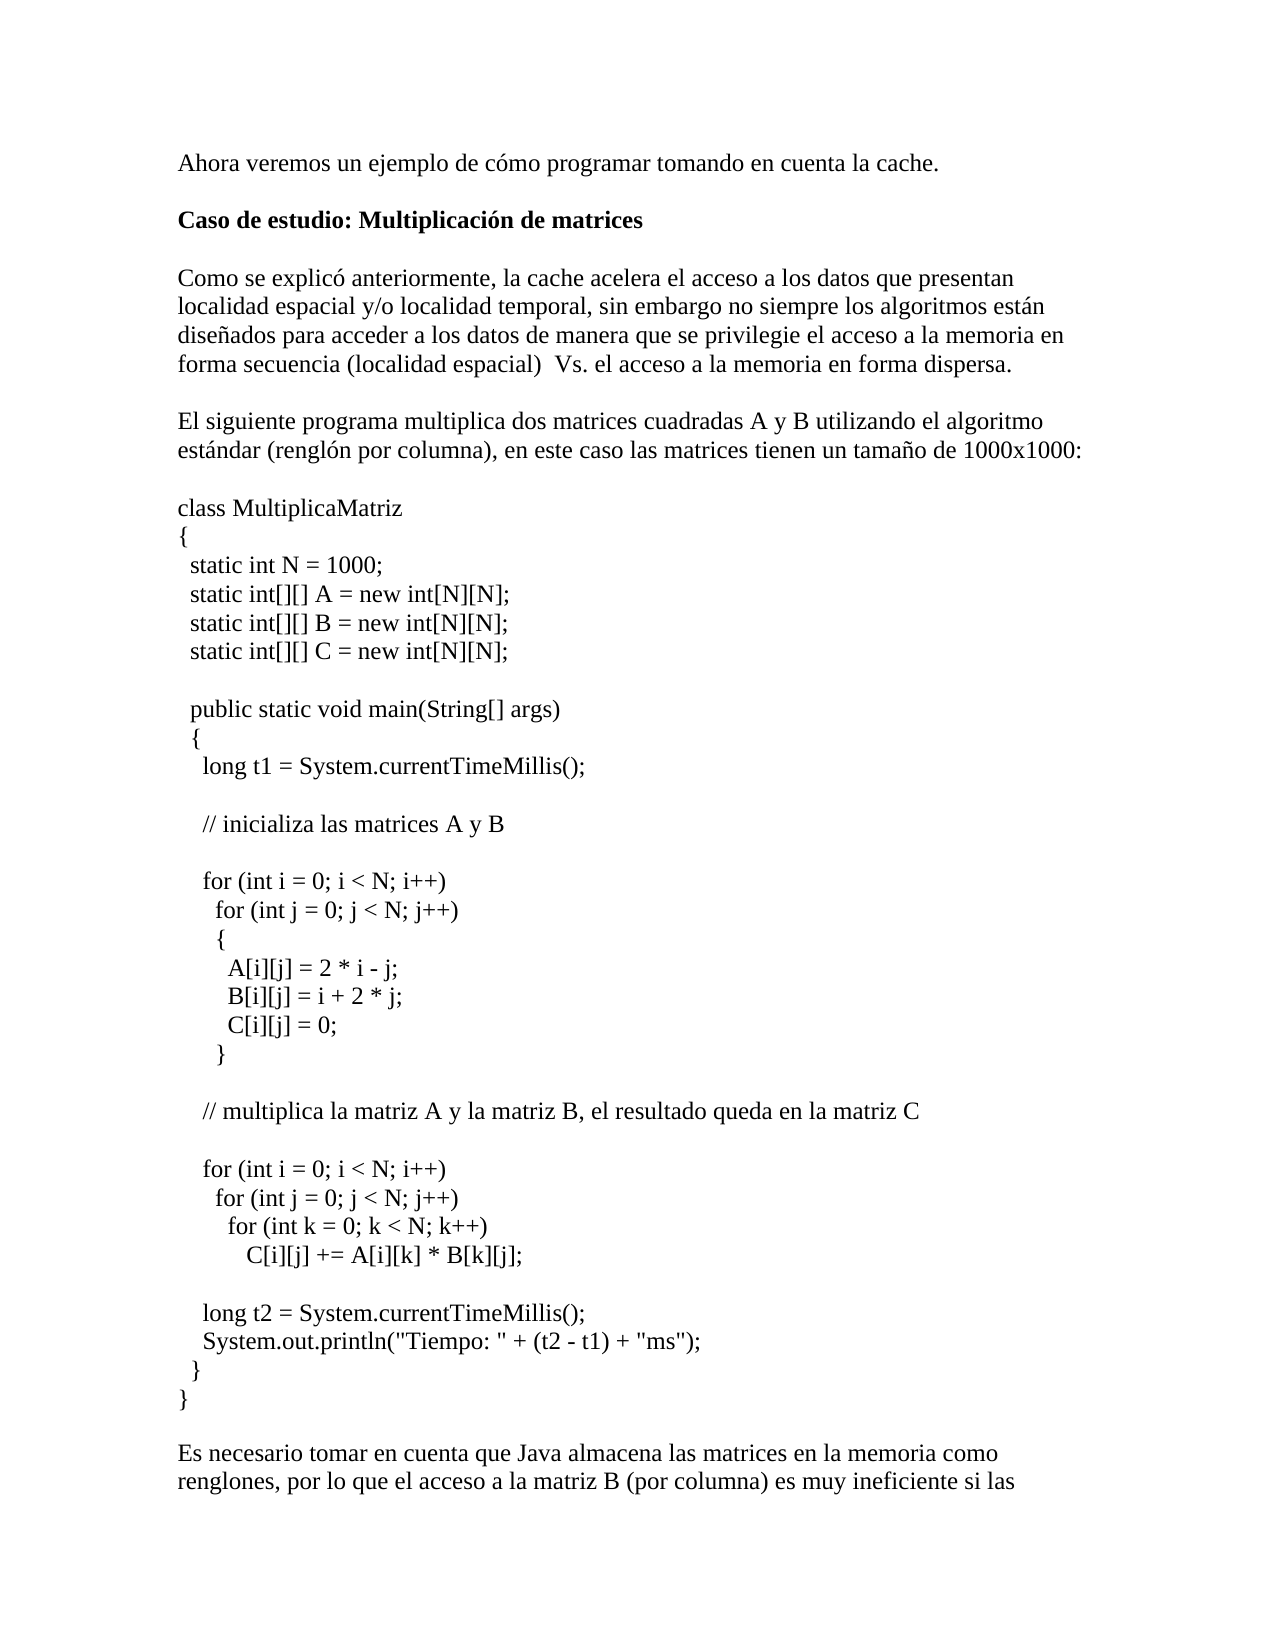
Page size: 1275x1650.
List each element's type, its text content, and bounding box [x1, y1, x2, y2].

text El siguiente programa multiplica dos matrices cuadradas A y B utilizando el algoritmo estándar (renglón por columna), en este caso las matrices tienen un tamaño de 1000x1000: [177, 406, 1098, 464]
text System.out.println("Tiempo: " + (t2 - t1) + "ms"); [177, 1326, 1098, 1355]
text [177, 1438, 1098, 1495]
text } } [177, 1355, 1098, 1413]
text Como se explicó anteriormente, la cache acelera el acceso a los datos que presentan localidad espacial y/o localidad temporal, sin embargo no siempre los algoritmos están diseñados para acceder a los datos de manera que se privilegie el acceso a la memoria en forma secuencia (localidad espacial) Vs. el acceso a la memoria en forma dispersa. [177, 263, 1098, 378]
text for (int i = 0; i < N; i++) for (int j = 0; j < N; j++) { A[i][j] = 2 * i - j; B[i][j] = i + 2 * j; C[i][j] = 0; } // multiplica la matriz A y la matriz B, el resultado queda en la matriz C for (int i = 0; i < N; i++) for (int j = 0; j < N; j++) for (int k = 0; k < N; k++) C[i][j] += A[i][k] * B[k][j]; long t2 = System.currentTimeMillis(); [177, 838, 1098, 1326]
text class MultiplicaMatriz { static int N = 1000; static int[][] A = new int[N][N]; static int[][] B = new int[N][N]; static int[][] C = new int[N][N]; [177, 493, 1098, 665]
text Ahora veremos un ejemplo de cómo programar tomando en cuenta la cache. [177, 148, 1098, 176]
text public static void main(String[] args) { long t1 = System.currentTimeMillis(); // inicializa las matrices A y B [177, 694, 1098, 838]
text Caso de estudio: Multiplicación de matrices [177, 205, 1098, 234]
